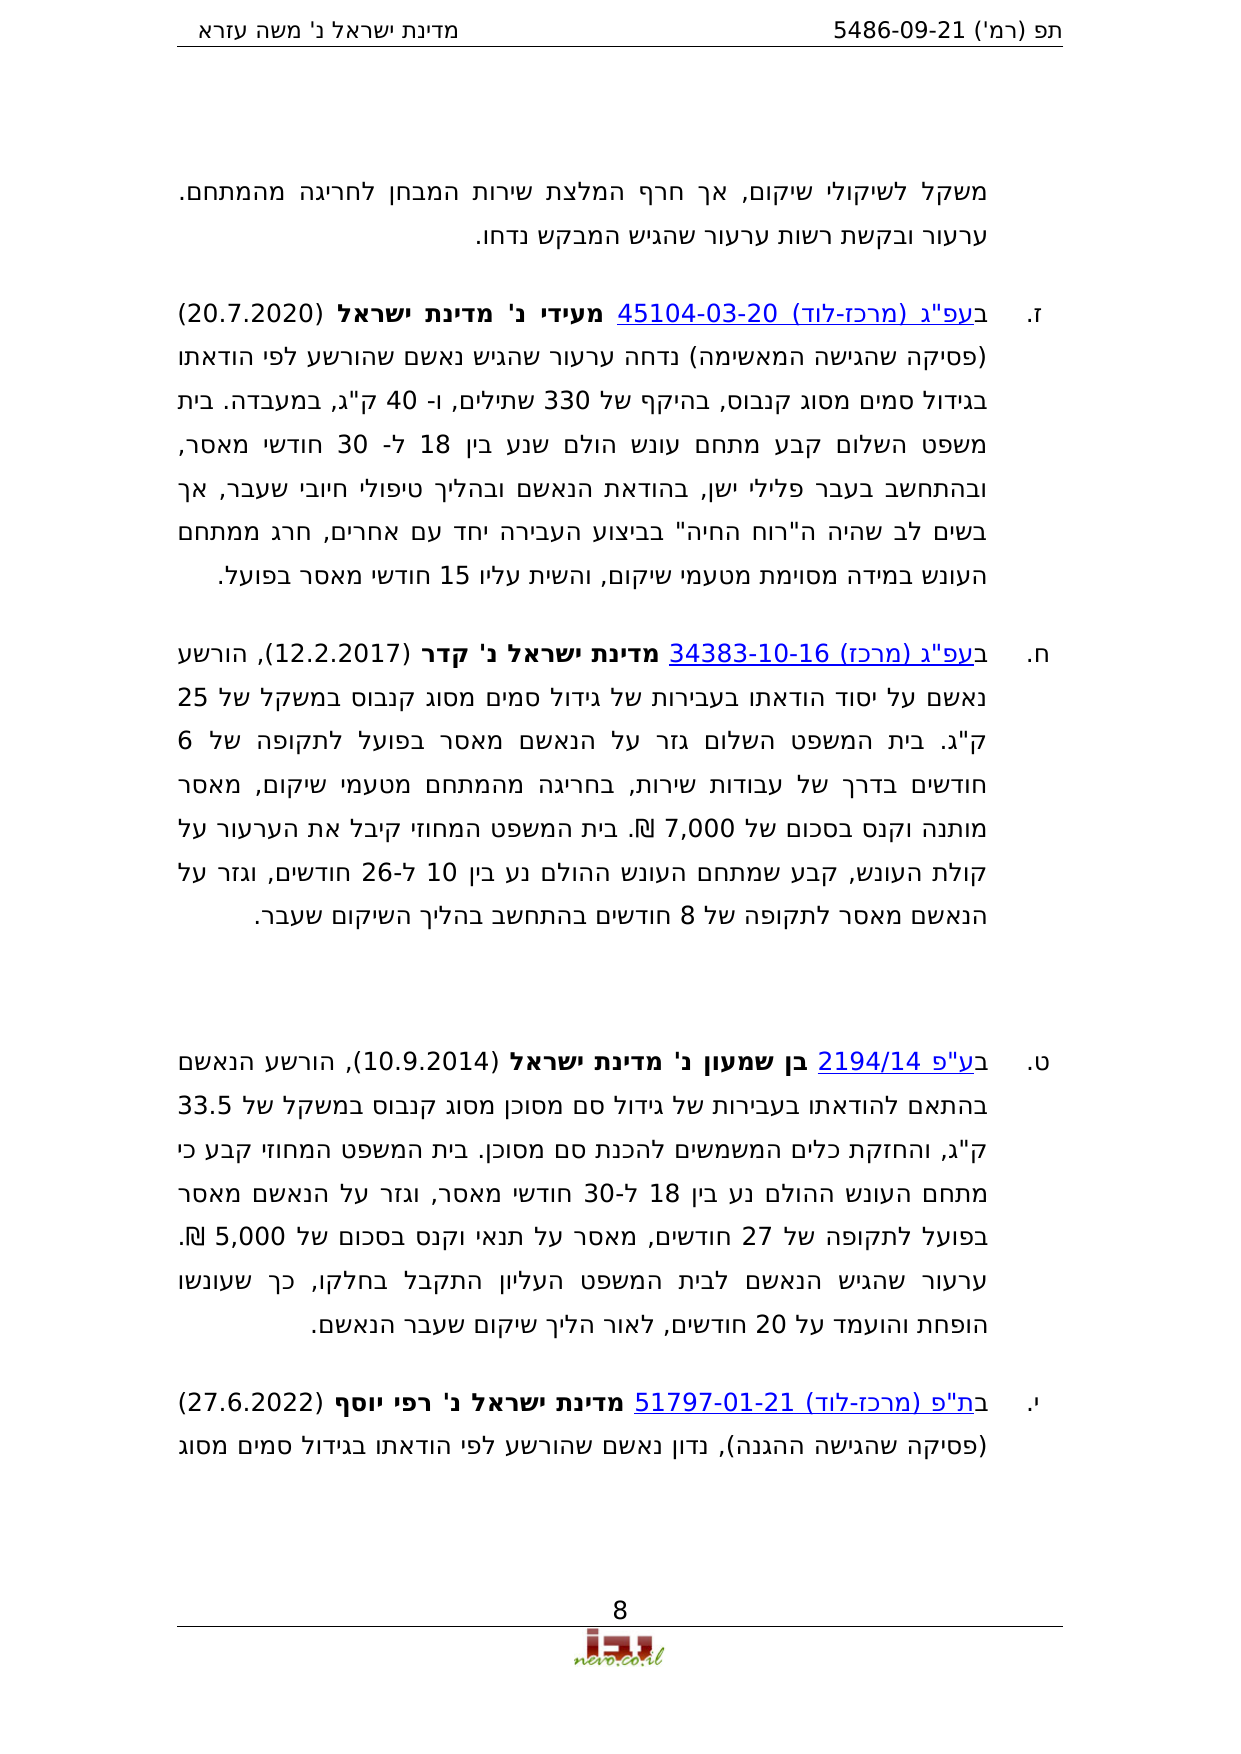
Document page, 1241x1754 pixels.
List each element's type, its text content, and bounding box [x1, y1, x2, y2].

picture [574, 1628, 666, 1667]
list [177, 177, 1026, 250]
list בע"פ 2194/14 בן שמעון נ' מדינת ישראל (10.9.2014), הורשע הנאשם בהתאם להודאתו בעבירות של גידול סם מסוכן מסוג קנבוס במשקל של 33.5 ק"ג, והחזקת כלים המשמשים להכנת סם מסוכן. בית המשפט המחוזי קבע כי מתחם העונש ההולם נע בין 18 ל-30 חודשי מאסר, וגזר על הנאשם מאסר בפועל לתקופה של 27 חודשים, מאסר על תנאי וקנס בסכום של 5,000 ₪. ערעור שהגיש הנאשם לבית המשפט העליון התקבל בחלקו, כך שעונשו הופחת והועמד על 20 חודשים, לאור הליך שיקום שעבר הנאשם. [177, 1047, 1026, 1339]
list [177, 1388, 1026, 1461]
list בעפ"ג (מרכז) 34383-10-16 מדינת ישראל נ' קדר (12.2.2017), הורשע נאשם על יסוד הודאתו בעבירות של גידול סמים מסוג קנבוס במשקל של 25 ק"ג. בית המשפט השלום גזר על הנאשם מאסר בפועל לתקופה של 6 חודשים בדרך של עבודות שירות, בחריגה מהמתחם מטעמי שיקום, מאסר מותנה וקנס בסכום של 7,000 ₪. בית המשפט המחוזי קיבל את הערעור על קולת העונש, קבע שמתחם העונש ההולם נע בין 10 ל-26 חודשים, וגזר על הנאשם מאסר לתקופה של 8 חודשים בהתחשב בהליך השיקום שעבר. [177, 639, 1026, 931]
list בעפ"ג (מרכז-לוד) 45104-03-20 מעידי נ' מדינת ישראל (20.7.2020) (פסיקה שהגישה המאשימה) נדחה ערעור שהגיש נאשם שהורשע לפי הודאתו בגידול סמים מסוג קנבוס, בהיקף של 330 שתילים, ו- 40 ק"ג, במעבדה. בית משפט השלום קבע מתחם עונש הולם שנע בין 18 ל- 30 חודשי מאסר, ובהתחשב בעבר פלילי ישן, בהודאת הנאשם ובהליך טיפולי חיובי שעבר, אך בשים לב שהיה ה"רוח החיה" בביצוע העבירה יחד עם אחרים, חרג ממתחם העונש במידה מסוימת מטעמי שיקום, והשית עליו 15 חודשי מאסר בפועל. [177, 299, 1026, 590]
